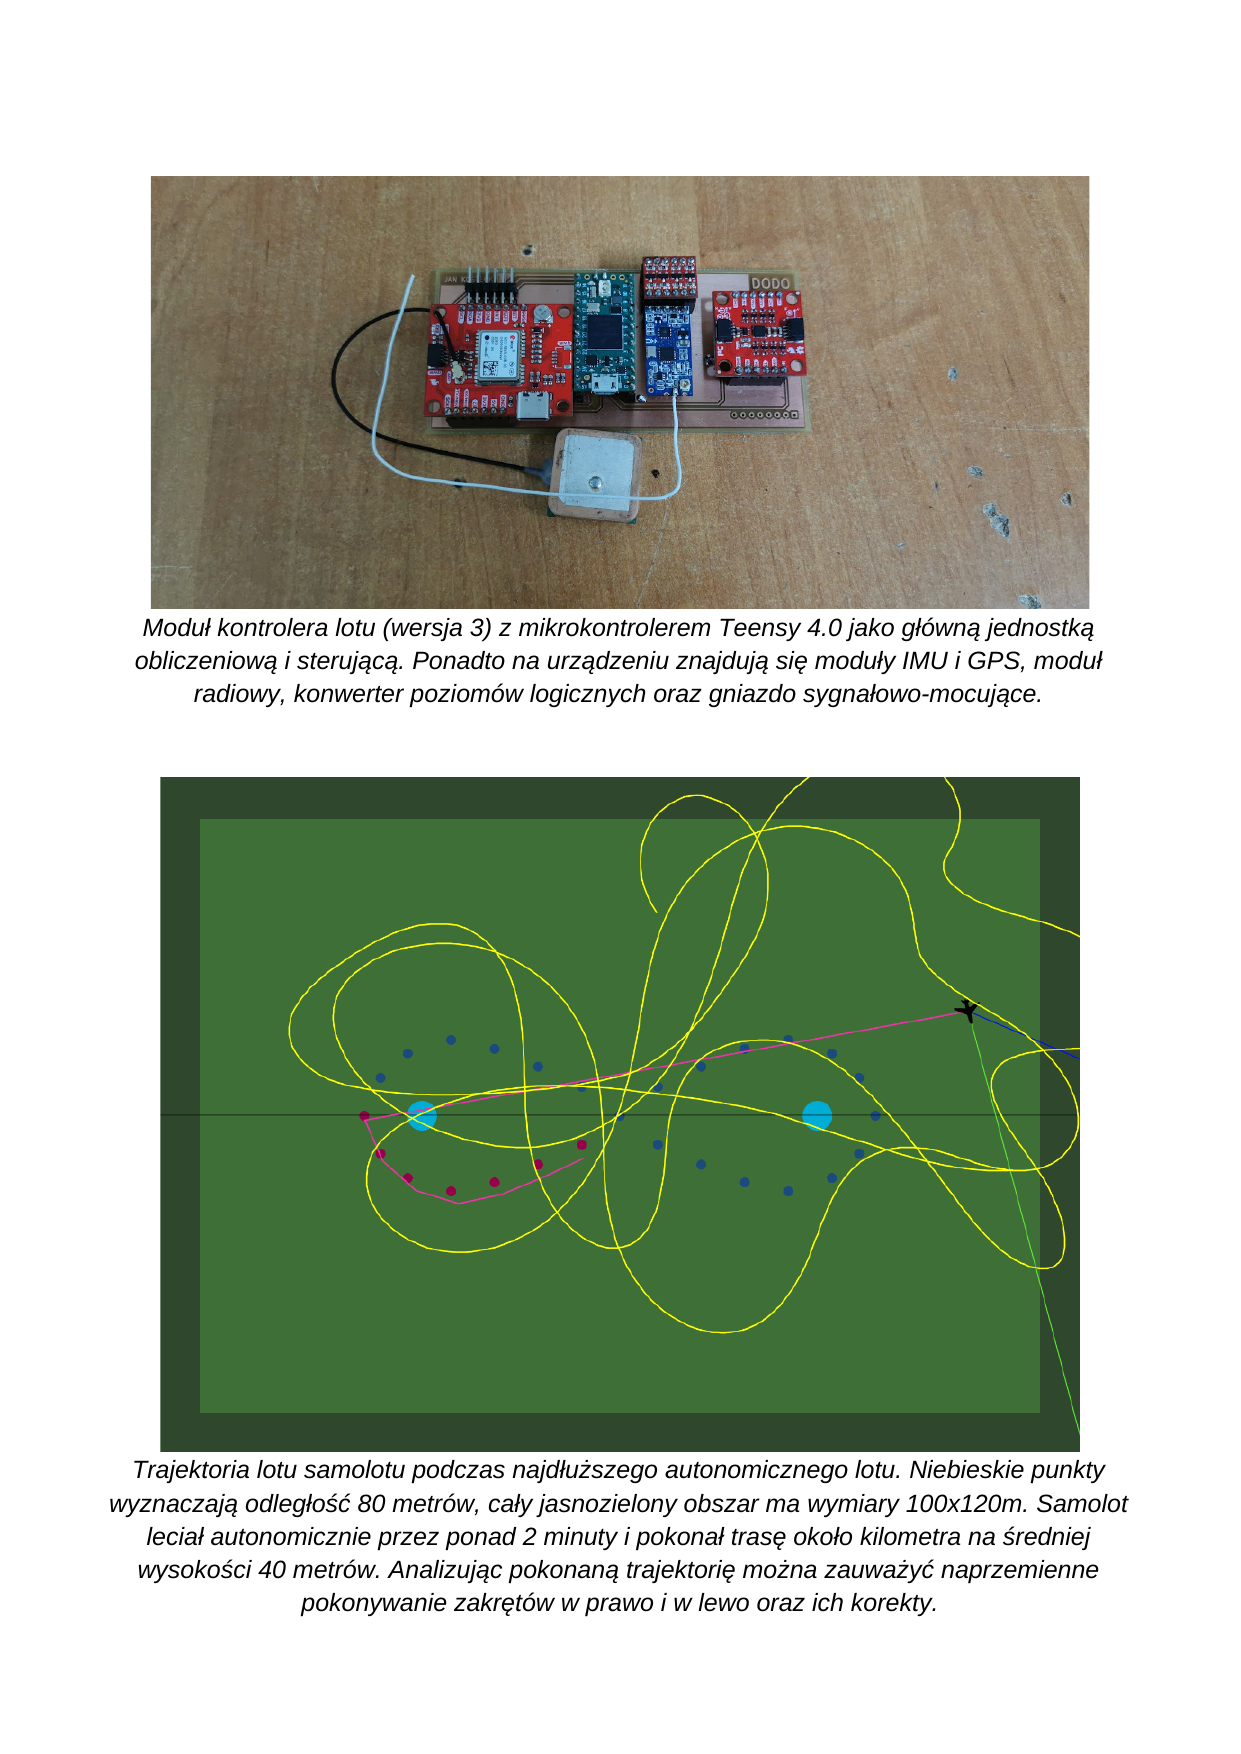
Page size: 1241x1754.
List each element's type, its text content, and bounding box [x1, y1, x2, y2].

picture [160, 777, 1080, 1452]
picture [150, 176, 1090, 609]
text Trajektoria lotu samolotu podczas najdłuższego autonomicznego lotu. Niebieskie punkty wyznaczają odległość 80 metrów, cały jasnozielony obszar ma wymiary 100x120m. Samolot leciał autonomicznie przez ponad 2 minuty i pokonał trasę około kilometra na średniej wysokości 40 metrów. Analizując pokonaną trajektorię można zauważyć naprzemienne pokonywanie zakrętów w prawo i w lewo oraz ich korekty. [103, 1456, 1137, 1616]
text Moduł kontrolera lotu (wersja 3) z mikrokontrolerem Teensy 4.0 jako główną jednostką obliczeniową i sterującą. Ponadto na urządzeniu znajdują się moduły IMU i GPS, moduł radiowy, konwerter poziomów logicznych oraz gniazdo sygnałowo-mocujące. [103, 613, 1137, 707]
